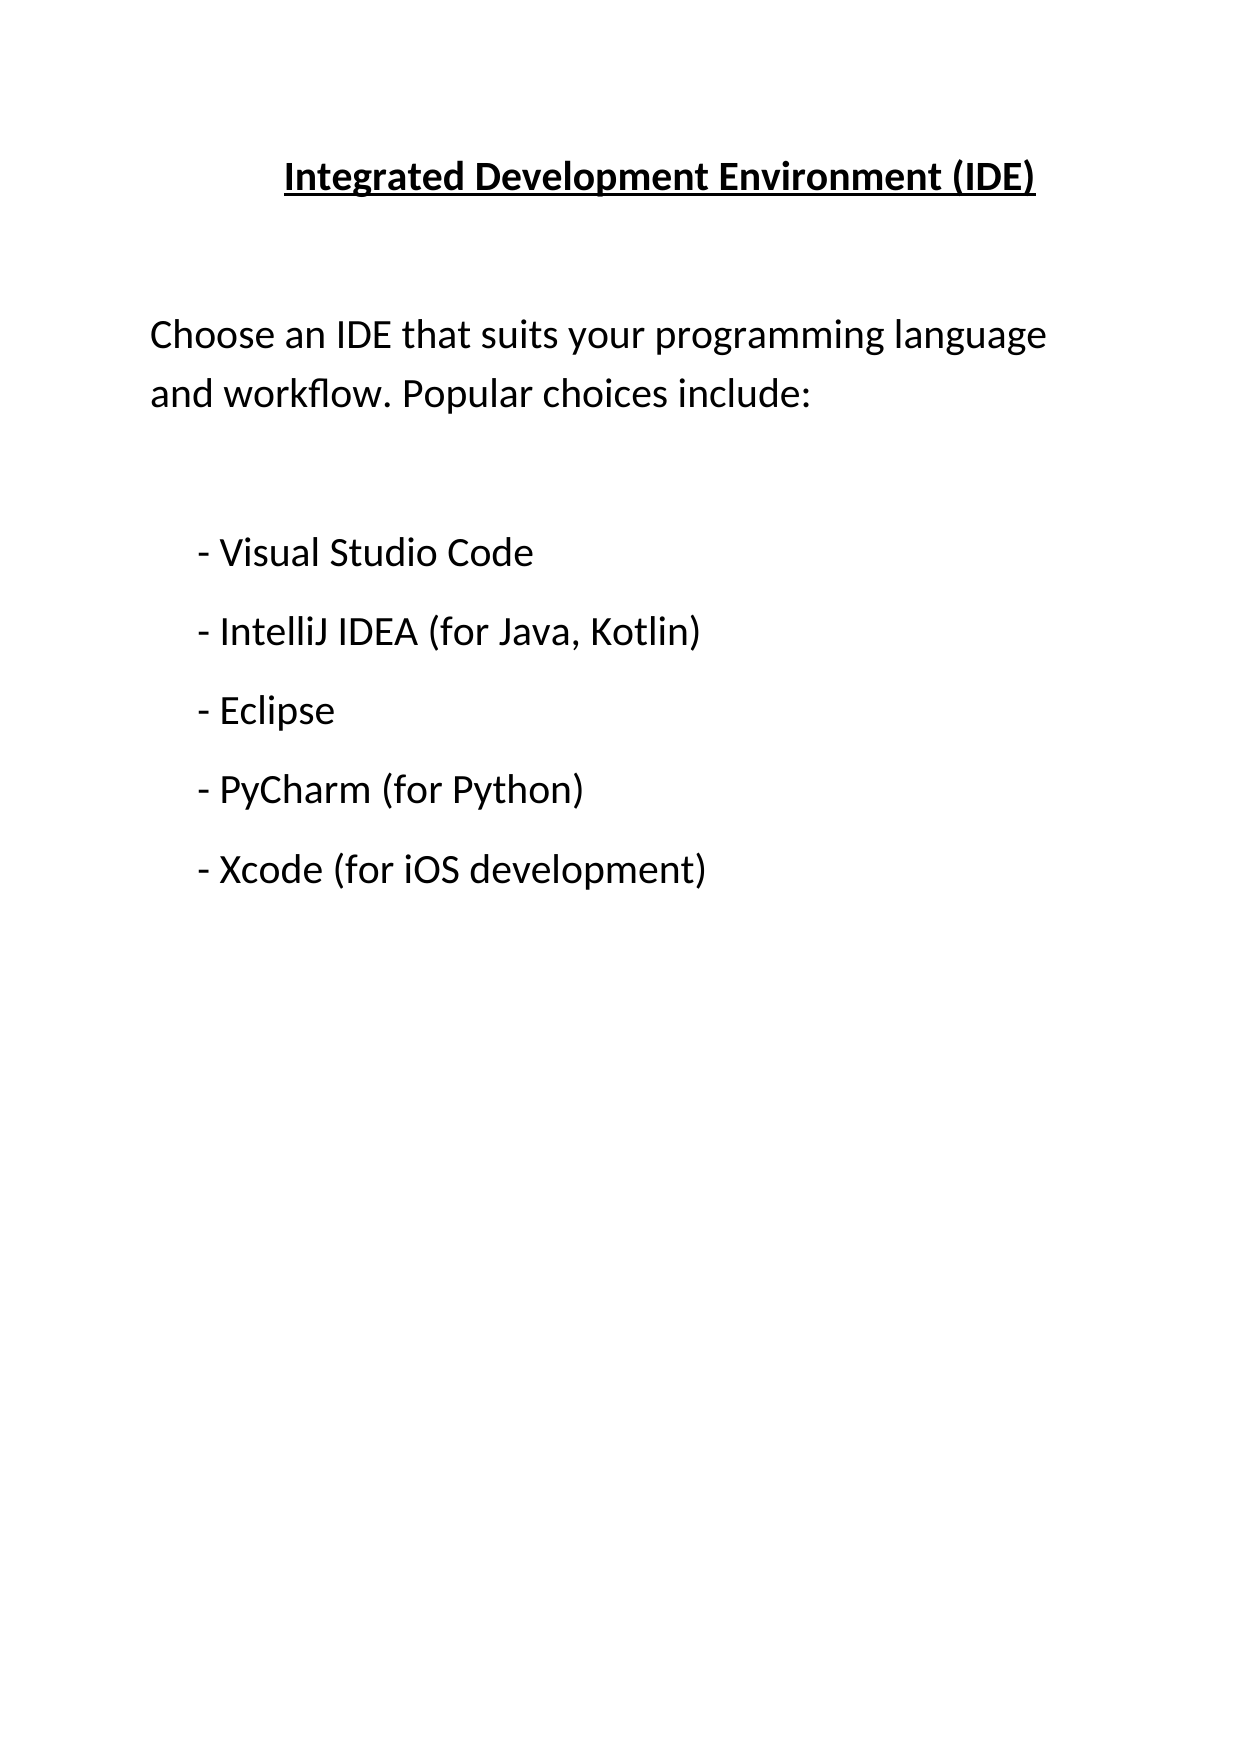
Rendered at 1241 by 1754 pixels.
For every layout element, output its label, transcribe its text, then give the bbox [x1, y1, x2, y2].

text - PyCharm (for Python) [150, 763, 1090, 814]
text - Eclipse [150, 684, 1090, 735]
text - IntelliJ IDEA (for Java, Kotlin) [150, 605, 1090, 656]
text - Xcode (for iOS development) [150, 843, 1090, 893]
text Choose an IDE that suits your programming language and workflow. Popular choices include: [150, 308, 1090, 418]
text - Visual Studio Code [150, 526, 1090, 576]
list Integrated Development Environment (IDE) [229, 150, 1090, 201]
